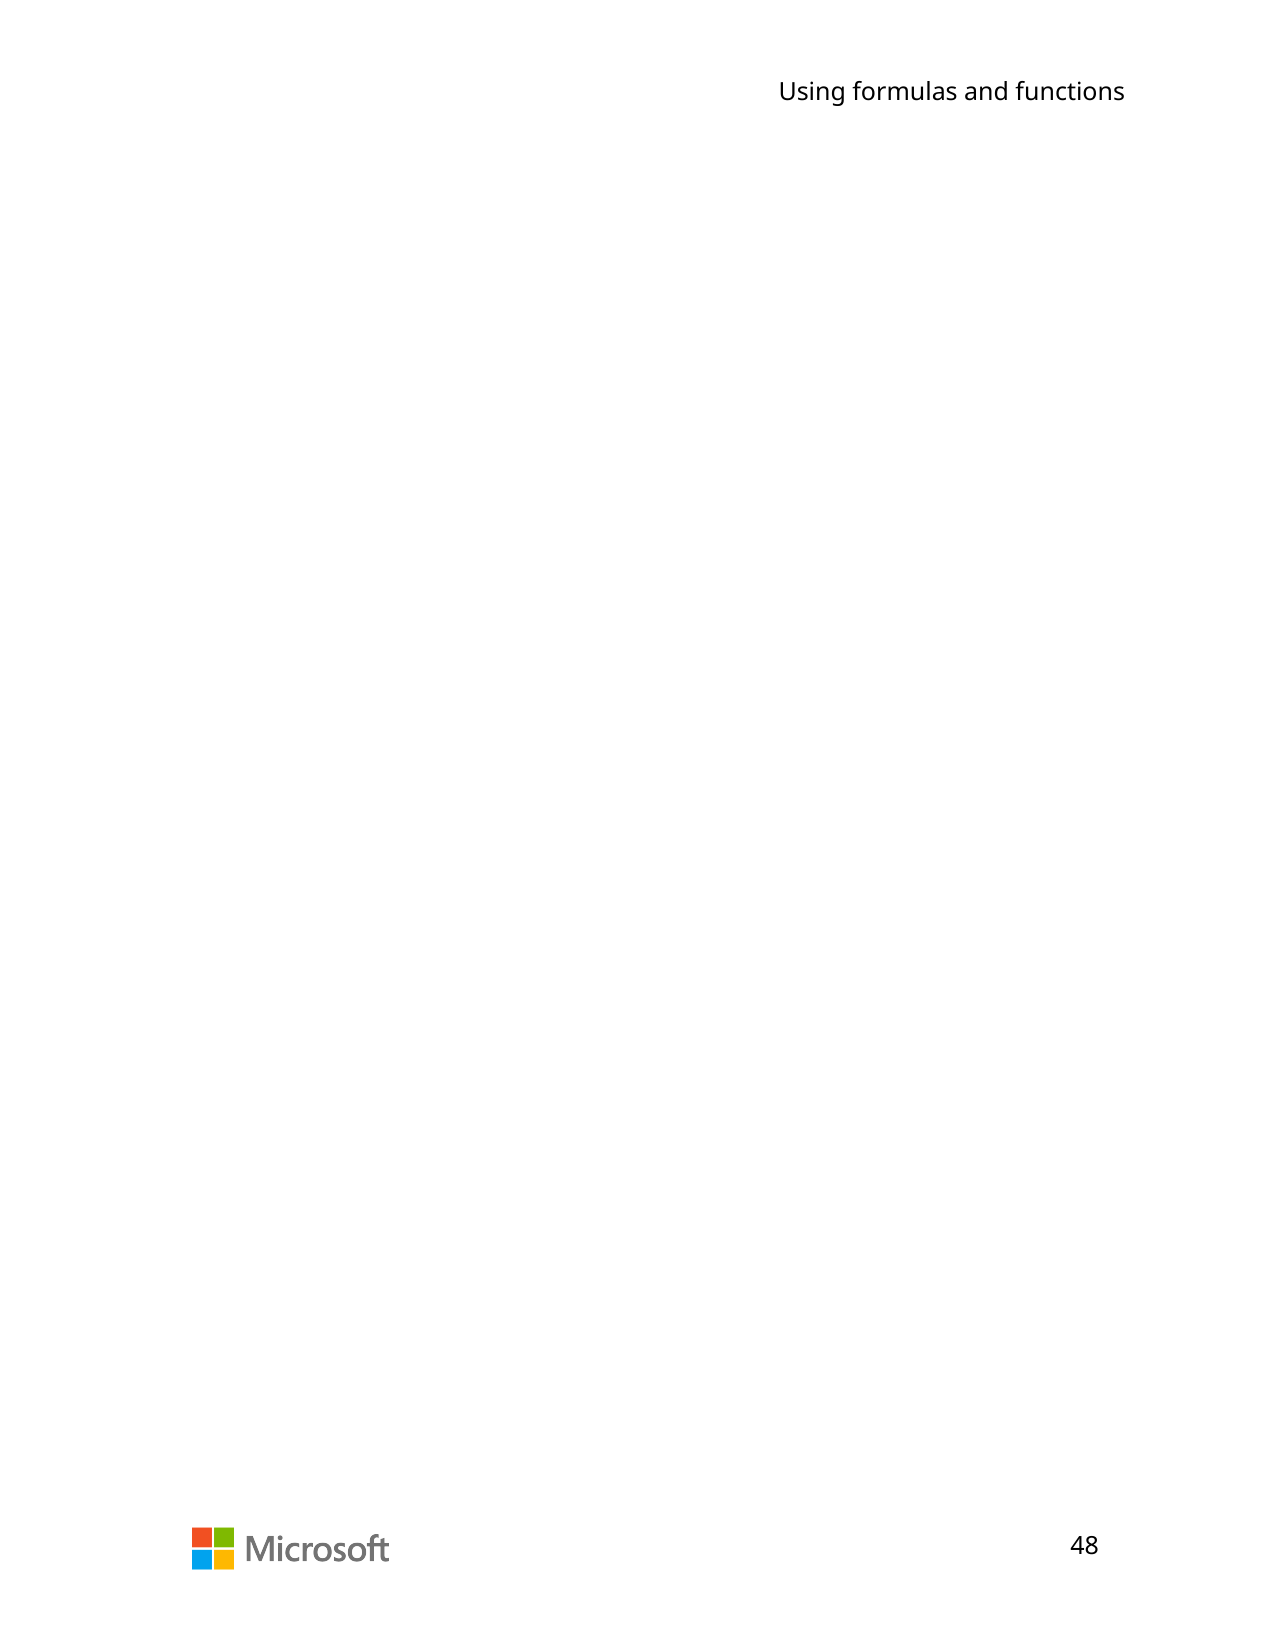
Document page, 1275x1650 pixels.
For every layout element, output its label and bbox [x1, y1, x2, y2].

picture [150, 1520, 431, 1576]
